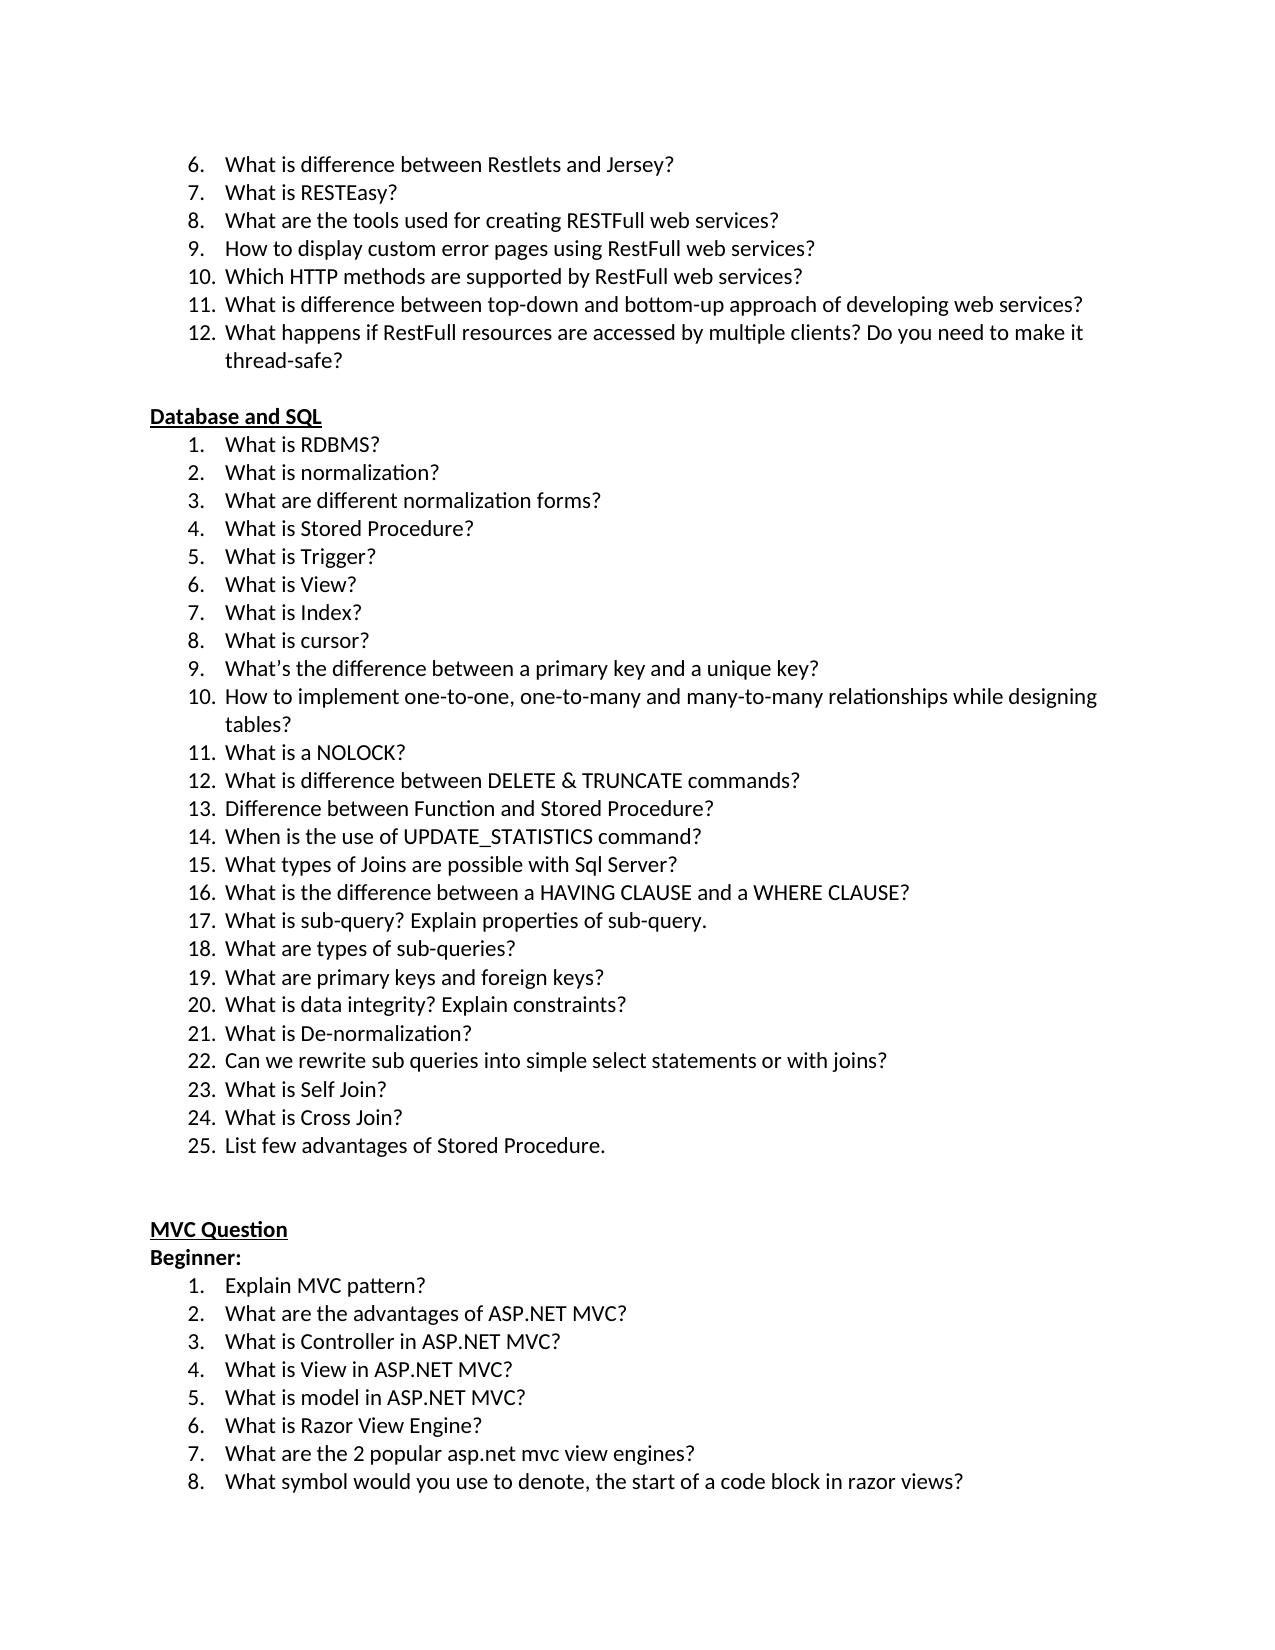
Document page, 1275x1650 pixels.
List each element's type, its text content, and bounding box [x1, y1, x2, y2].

list What is sub-query? Explain properties of sub-query. [187, 907, 1125, 934]
list What is a NOLOCK? [187, 738, 1125, 766]
list What are the 2 popular asp.net mvc view engines? [187, 1439, 1125, 1467]
list What is difference between Restlets and Jersey? [187, 150, 1125, 178]
list What is data integrity? Explain constraints? [187, 991, 1125, 1019]
list What is RESTEasy? [187, 178, 1125, 206]
list What is View in ASP.NET MVC? [187, 1355, 1125, 1383]
list Difference between Function and Stored Procedure? [187, 794, 1125, 822]
list What is model in ASP.NET MVC? [187, 1383, 1125, 1411]
list What is cursor? [187, 626, 1125, 654]
list What are the advantages of ASP.NET MVC? [187, 1299, 1125, 1327]
list What is normalization? [187, 458, 1125, 486]
list What is Index? [187, 598, 1125, 626]
list Can we rewrite sub queries into simple select statements or with joins? [187, 1047, 1125, 1075]
list What is the difference between a HAVING CLAUSE and a WHERE CLAUSE? [187, 878, 1125, 907]
list What is View? [187, 570, 1125, 598]
list What are types of sub-queries? [187, 934, 1125, 963]
list What types of Joins are possible with Sql Server? [187, 851, 1125, 878]
list What is difference between top-down and bottom-up approach of developing web services? [187, 290, 1125, 318]
list What is De-normalization? [187, 1019, 1125, 1047]
list Which HTTP methods are supported by RestFull web services? [187, 262, 1125, 290]
list What is difference between DELETE & TRUNCATE commands? [187, 766, 1125, 794]
list What symbol would you use to denote, the start of a code block in razor views? [187, 1467, 1125, 1495]
text Beginner: [150, 1243, 1125, 1271]
list What is Stored Procedure? [187, 514, 1125, 542]
list Explain MVC pattern? [187, 1271, 1125, 1299]
list What is RDBMS? [187, 430, 1125, 458]
list What happens if RestFull resources are accessed by multiple clients? Do you need to make it thread-safe? [187, 318, 1125, 374]
list How to display custom error pages using RestFull web services? [187, 234, 1125, 262]
list When is the use of UPDATE_STATISTICS command? [187, 822, 1125, 851]
list What is Self Join? [187, 1075, 1125, 1103]
list List few advantages of Stored Procedure. [187, 1131, 1125, 1159]
list What is Controller in ASP.NET MVC? [187, 1327, 1125, 1355]
list What is Cross Join? [187, 1103, 1125, 1131]
list What are primary keys and foreign keys? [187, 963, 1125, 991]
list What is Razor View Engine? [187, 1411, 1125, 1439]
list What’s the difference between a primary key and a unique key? [187, 654, 1125, 682]
list What are different normalization forms? [187, 486, 1125, 514]
list What is Trigger? [187, 542, 1125, 570]
text MVC Question [150, 1215, 1125, 1243]
list How to implement one-to-one, one-to-many and many-to-many relationships while designing tables? [187, 682, 1125, 738]
list What are the tools used for creating RESTFull web services? [187, 206, 1125, 234]
text Database and SQL [150, 402, 1125, 430]
